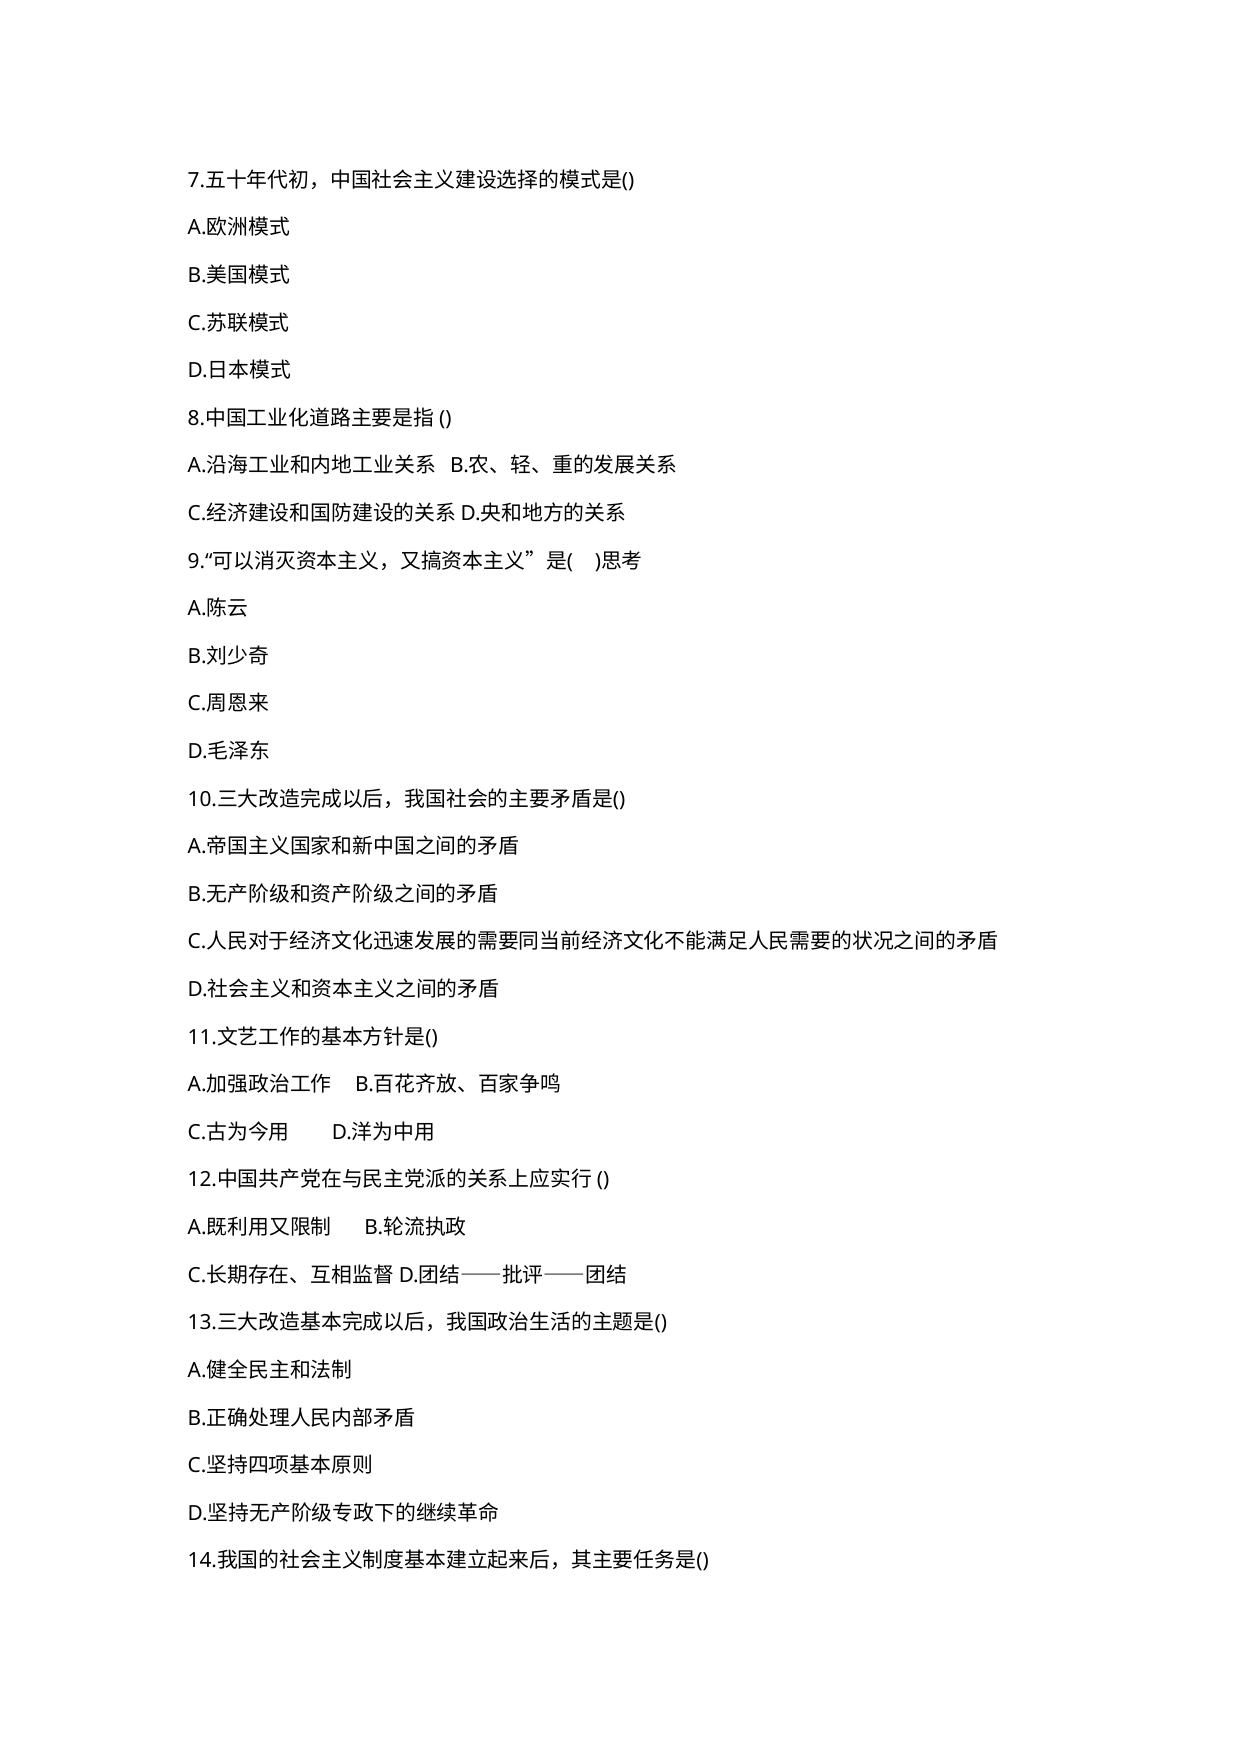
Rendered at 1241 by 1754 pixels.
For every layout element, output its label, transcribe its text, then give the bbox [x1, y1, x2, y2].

text 12.中国共产党在与民主党派的关系上应实行 () [187, 1162, 1053, 1194]
text 10.三大改造完成以后，我国社会的主要矛盾是() [187, 781, 1053, 813]
text C.经济建设和国防建设的关系D.央和地方的关系 [187, 495, 1053, 528]
text C.长期存在、互相监督 D.团结——批评——团结 [187, 1257, 1053, 1289]
text C.古为今用 D.洋为中用 [187, 1114, 1053, 1147]
text 7.五十年代初，中国社会主义建设选择的模式是() [187, 162, 1053, 194]
text B.美国模式 [187, 257, 1053, 290]
text 8.中国工业化道路主要是指 () [187, 400, 1053, 432]
text D.日本模式 [187, 352, 1053, 385]
text 11.文艺工作的基本方针是() [187, 1019, 1053, 1051]
text B.正确处理人民内部矛盾 [187, 1400, 1053, 1432]
text A.既利用又限制 B.轮流执政 [187, 1209, 1053, 1242]
text A.健全民主和法制 [187, 1352, 1053, 1384]
text B.无产阶级和资产阶级之间的矛盾 [187, 876, 1053, 908]
text D.社会主义和资本主义之间的矛盾 [187, 971, 1053, 1004]
text A.沿海工业和内地工业关系 B.农、轻、重的发展关系 [187, 448, 1053, 480]
text C.人民对于经济文化迅速发展的需要同当前经济文化不能满足人民需要的状况之间的矛盾 [187, 924, 1053, 956]
text 14.我国的社会主义制度基本建立起来后，其主要任务是() [187, 1542, 1053, 1575]
text A.帝国主义国家和新中国之间的矛盾 [187, 828, 1053, 861]
text 9.“可以消灭资本主义，又搞资本主义”是( )思考 [187, 543, 1053, 575]
text A.陈云 [187, 590, 1053, 623]
text B.刘少奇 [187, 638, 1053, 671]
text A.加强政治工作 B.百花齐放、百家争鸣 [187, 1066, 1053, 1099]
text C.周恩来 [187, 686, 1053, 718]
text D.毛泽东 [187, 733, 1053, 766]
text C.苏联模式 [187, 305, 1053, 337]
text C.坚持四项基本原则 [187, 1447, 1053, 1480]
text D.坚持无产阶级专政下的继续革命 [187, 1495, 1053, 1527]
text A.欧洲模式 [187, 209, 1053, 242]
text 13.三大改造基本完成以后，我国政治生活的主题是() [187, 1304, 1053, 1337]
